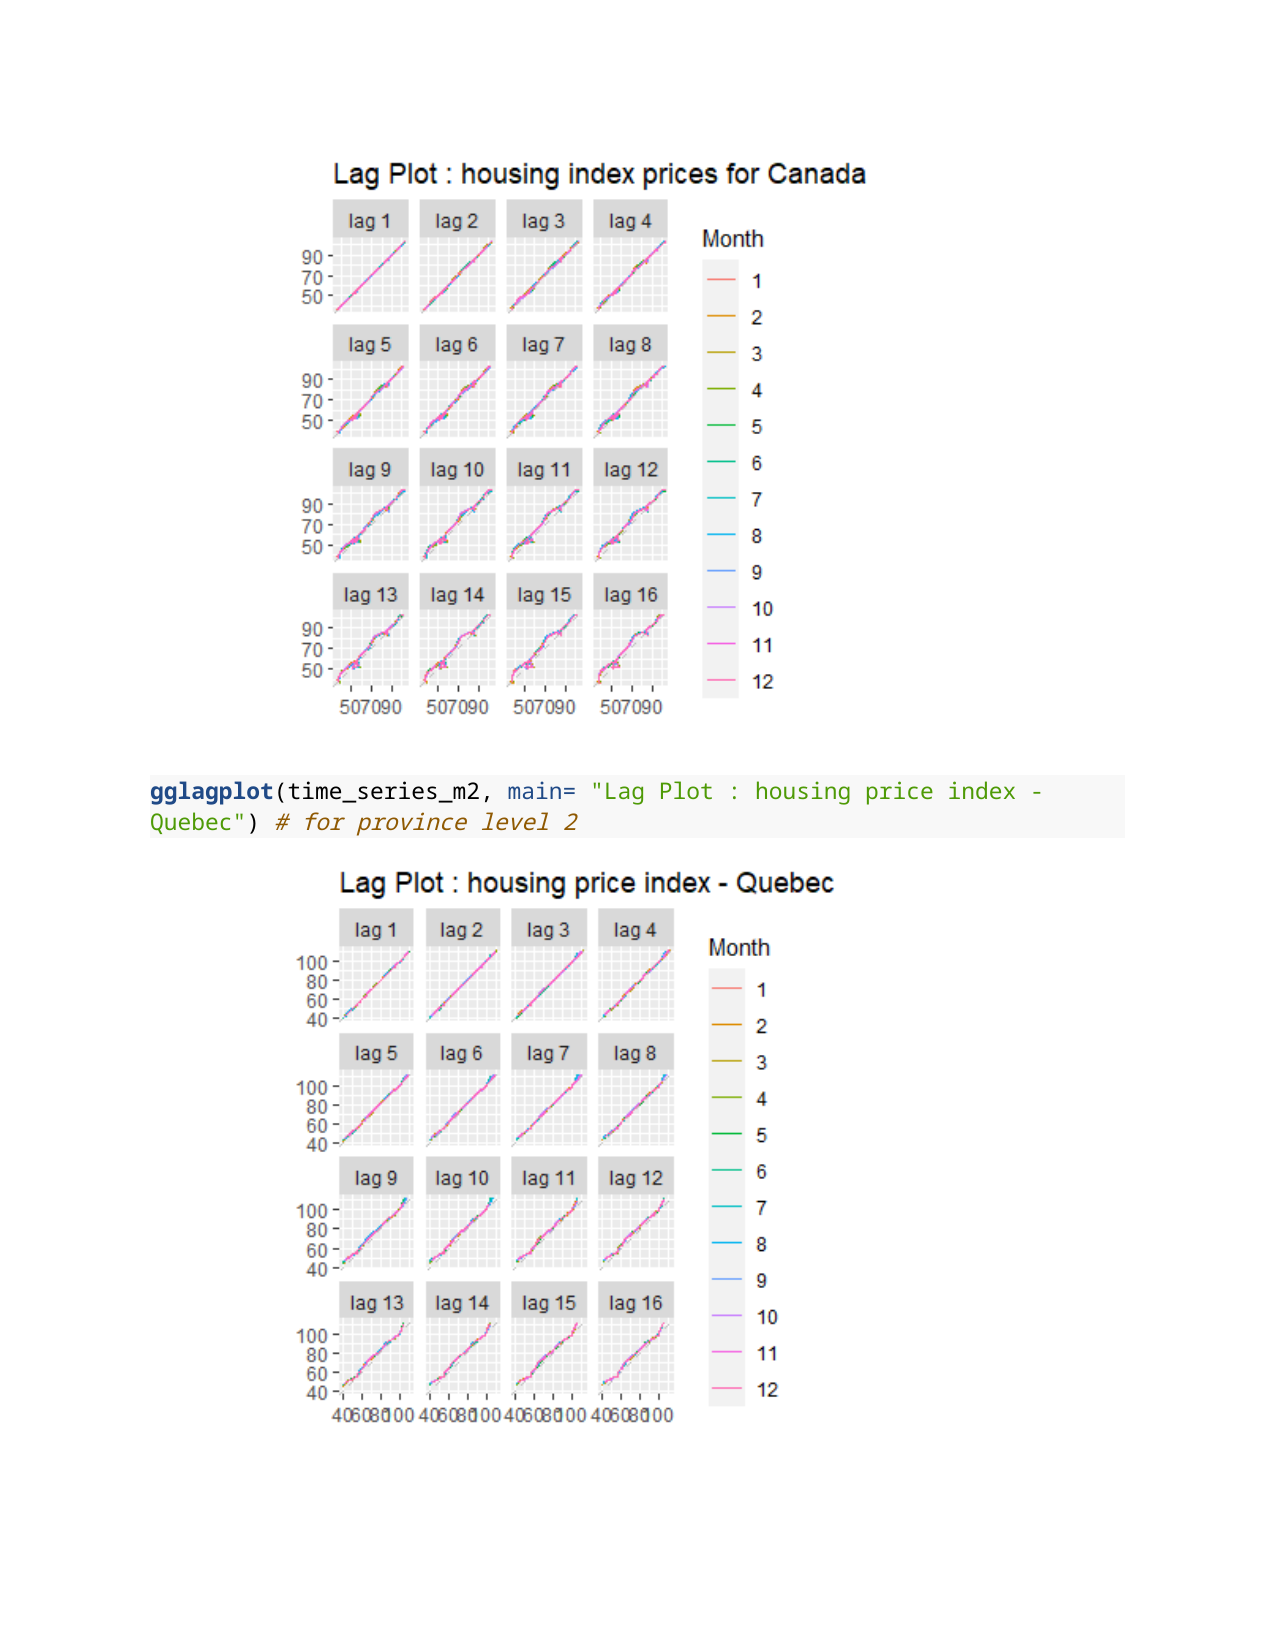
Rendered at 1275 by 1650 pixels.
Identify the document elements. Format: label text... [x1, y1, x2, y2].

picture [150, 150, 908, 757]
picture [150, 858, 908, 1465]
text gglagplot(time_series_m2, main= "Lag Plot : housing price index - Quebec") # for province level 2 [576, 775, 1125, 838]
